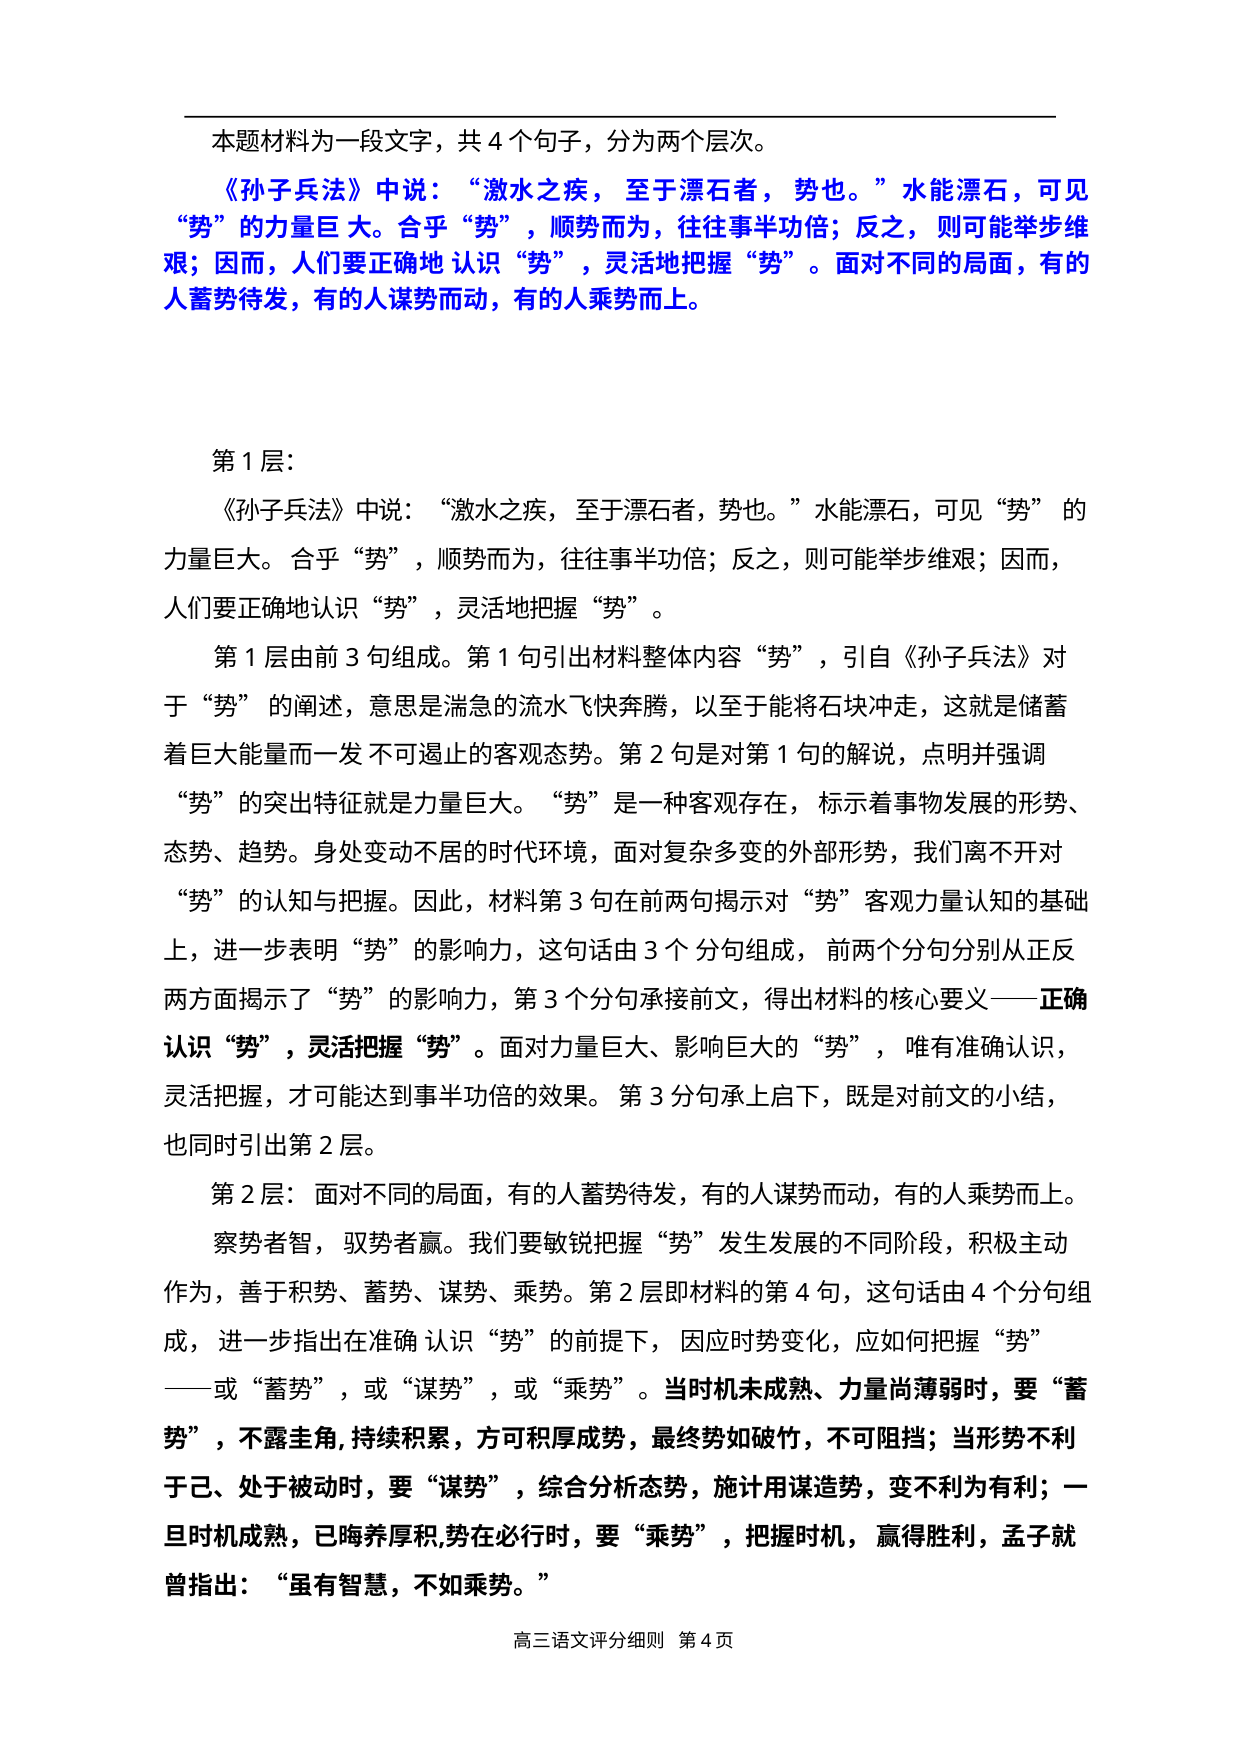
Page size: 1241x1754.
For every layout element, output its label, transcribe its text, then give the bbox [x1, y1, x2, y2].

text 《孙子兵法》中说：“激水之疾， 至于漂石者， 势也。”水能漂石，可见“势”的力量巨 大。合乎“势”，顺势而为，往往事半功倍；反之， 则可能举步维艰；因而，人们要正确地 认识“势”，灵活地把握“势”。面对不同的局面，有的人蓄势待发，有的人谋势而动，有的人乘势而上。 [163, 171, 1092, 316]
text 察势者智， 驭势者赢。我们要敏锐把握“势”发生发展的不同阶段，积极主动作为，善于积势、蓄势、谋势、乘势。第 2 层即材料的第 4 句，这句话由4 个分句组成， 进一步指出在准确 认识“势”的前提下， 因应时势变化，应如何把握“势”——或“蓄势”，或“谋势”，或“乘势”。当时机未成熟、力量尚薄弱时，要“蓄势”，不露圭角, 持续积累，方可积厚成势，最终势如破竹，不可阻挡；当形势不利于己、处于被动时，要“谋势”，综合分析态势，施计用谋造势，变不利为有利；一旦时机成熟，已晦养厚积,势在必行时，要“乘势”，把握时机， 赢得胜利，孟子就曾指出：“虽有智慧，不如乘势。” [163, 1223, 1092, 1602]
text 《孙子兵法》中说：“激水之疾， 至于漂石者，势也。”水能漂石，可见“势” 的力量巨大。 合乎“势”，顺势而为，往往事半功倍；反之，则可能举步维艰；因而，人们要正确地认识“势”，灵活地把握“势”。 [163, 491, 1092, 624]
text 第 1 层： [163, 442, 1092, 478]
text 第 2 层： 面对不同的局面，有的人蓄势待发，有的人谋势而动，有的人乘势而上。 [163, 1174, 1092, 1211]
text 本题材料为一段文字，共 4 个句子，分为两个层次。 [163, 122, 1092, 158]
text 第 1 层由前 3 句组成。第 1 句引出材料整体内容“势”，引自《孙子兵法》对于“势” 的阐述，意思是湍急的流水飞快奔腾，以至于能将石块冲走，这就是储蓄着巨大能量而一发 不可遏止的客观态势。第 2 句是对第 1 句的解说，点明并强调“势”的突出特征就是力量巨大。“势”是一种客观存在， 标示着事物发展的形势、态势、趋势。身处变动不居的时代环境，面对复杂多变的外部形势，我们离不开对“势”的认知与把握。因此，材料第 3 句在前两句揭示对“势”客观力量认知的基础上，进一步表明“势”的影响力，这句话由 3 个 分句组成， 前两个分句分别从正反两方面揭示了“势”的影响力，第 3 个分句承接前文，得出材料的核心要义——正确认识“势”，灵活把握“势”。面对力量巨大、影响巨大的“势”， 唯有准确认识，灵活把握，才可能达到事半功倍的效果。 第 3 分句承上启下，既是对前文的小结，也同时引出第 2 层。 [163, 637, 1092, 1162]
